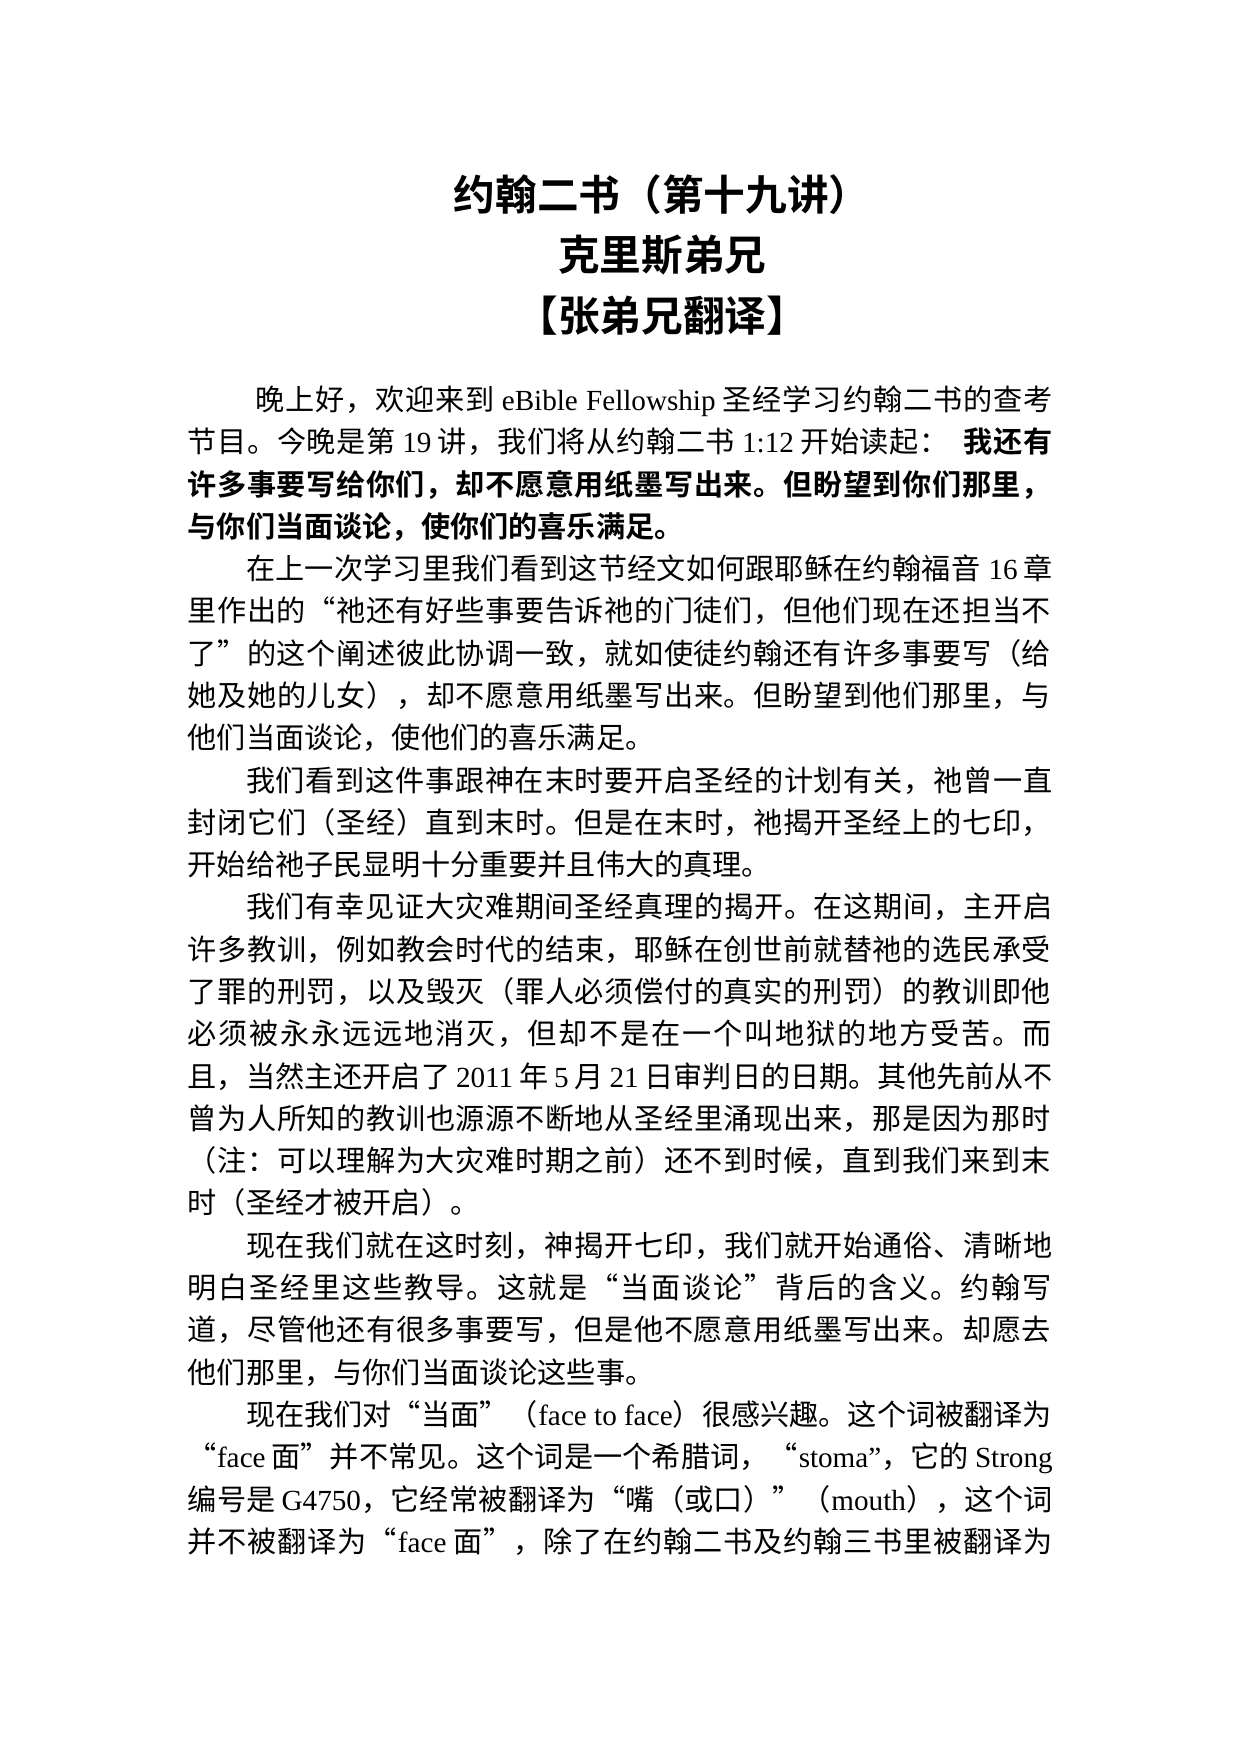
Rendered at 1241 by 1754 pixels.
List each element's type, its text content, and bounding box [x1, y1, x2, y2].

text 晚上好，欢迎来到eBible Fellowship圣经学习约翰二书的查考节目。今晚是第19讲，我们将从约翰二书1:12开始读起： 我还有许多事要写给你们，却不愿意用纸墨写出来。但盼望到你们那里，与你们当面谈论，使你们的喜乐满足。 [187, 343, 1053, 546]
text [187, 1391, 1053, 1561]
text 我们看到这件事跟神在末时要开启圣经的计划有关，祂曾一直封闭它们（圣经）直到末时。但是在末时，祂揭开圣经上的七印，开始给祂子民显明十分重要并且伟大的真理。 [187, 757, 1053, 884]
text 约翰二书（第十九讲） [187, 162, 1053, 222]
text 现在我们就在这时刻，神揭开七印，我们就开始通俗、清晰地明白圣经里这些教导。这就是“当面谈论”背后的含义。约翰写道，尽管他还有很多事要写，但是他不愿意用纸墨写出来。却愿去他们那里，与你们当面谈论这些事。 [187, 1222, 1053, 1391]
text 在上一次学习里我们看到这节经文如何跟耶稣在约翰福音16章里作出的“祂还有好些事要告诉祂的门徒们，但他们现在还担当不了”的这个阐述彼此协调一致，就如使徒约翰还有许多事要写（给她及她的儿女），却不愿意用纸墨写出来。但盼望到他们那里，与他们当面谈论，使他们的喜乐满足。 [187, 546, 1053, 757]
text 克里斯弟兄 [187, 222, 1053, 283]
text 我们有幸见证大灾难期间圣经真理的揭开。在这期间，主开启许多教训，例如教会时代的结束，耶稣在创世前就替祂的选民承受了罪的刑罚，以及毁灭（罪人必须偿付的真实的刑罚）的教训即他必须被永永远远地消灭，但却不是在一个叫地狱的地方受苦。而且，当然主还开启了2011年5月21日审判日的日期。其他先前从不曾为人所知的教训也源源不断地从圣经里涌现出来，那是因为那时（注：可以理解为大灾难时期之前）还不到时候，直到我们来到末时（圣经才被开启）。 [187, 884, 1053, 1222]
text 【张弟兄翻译】 [187, 283, 1053, 343]
